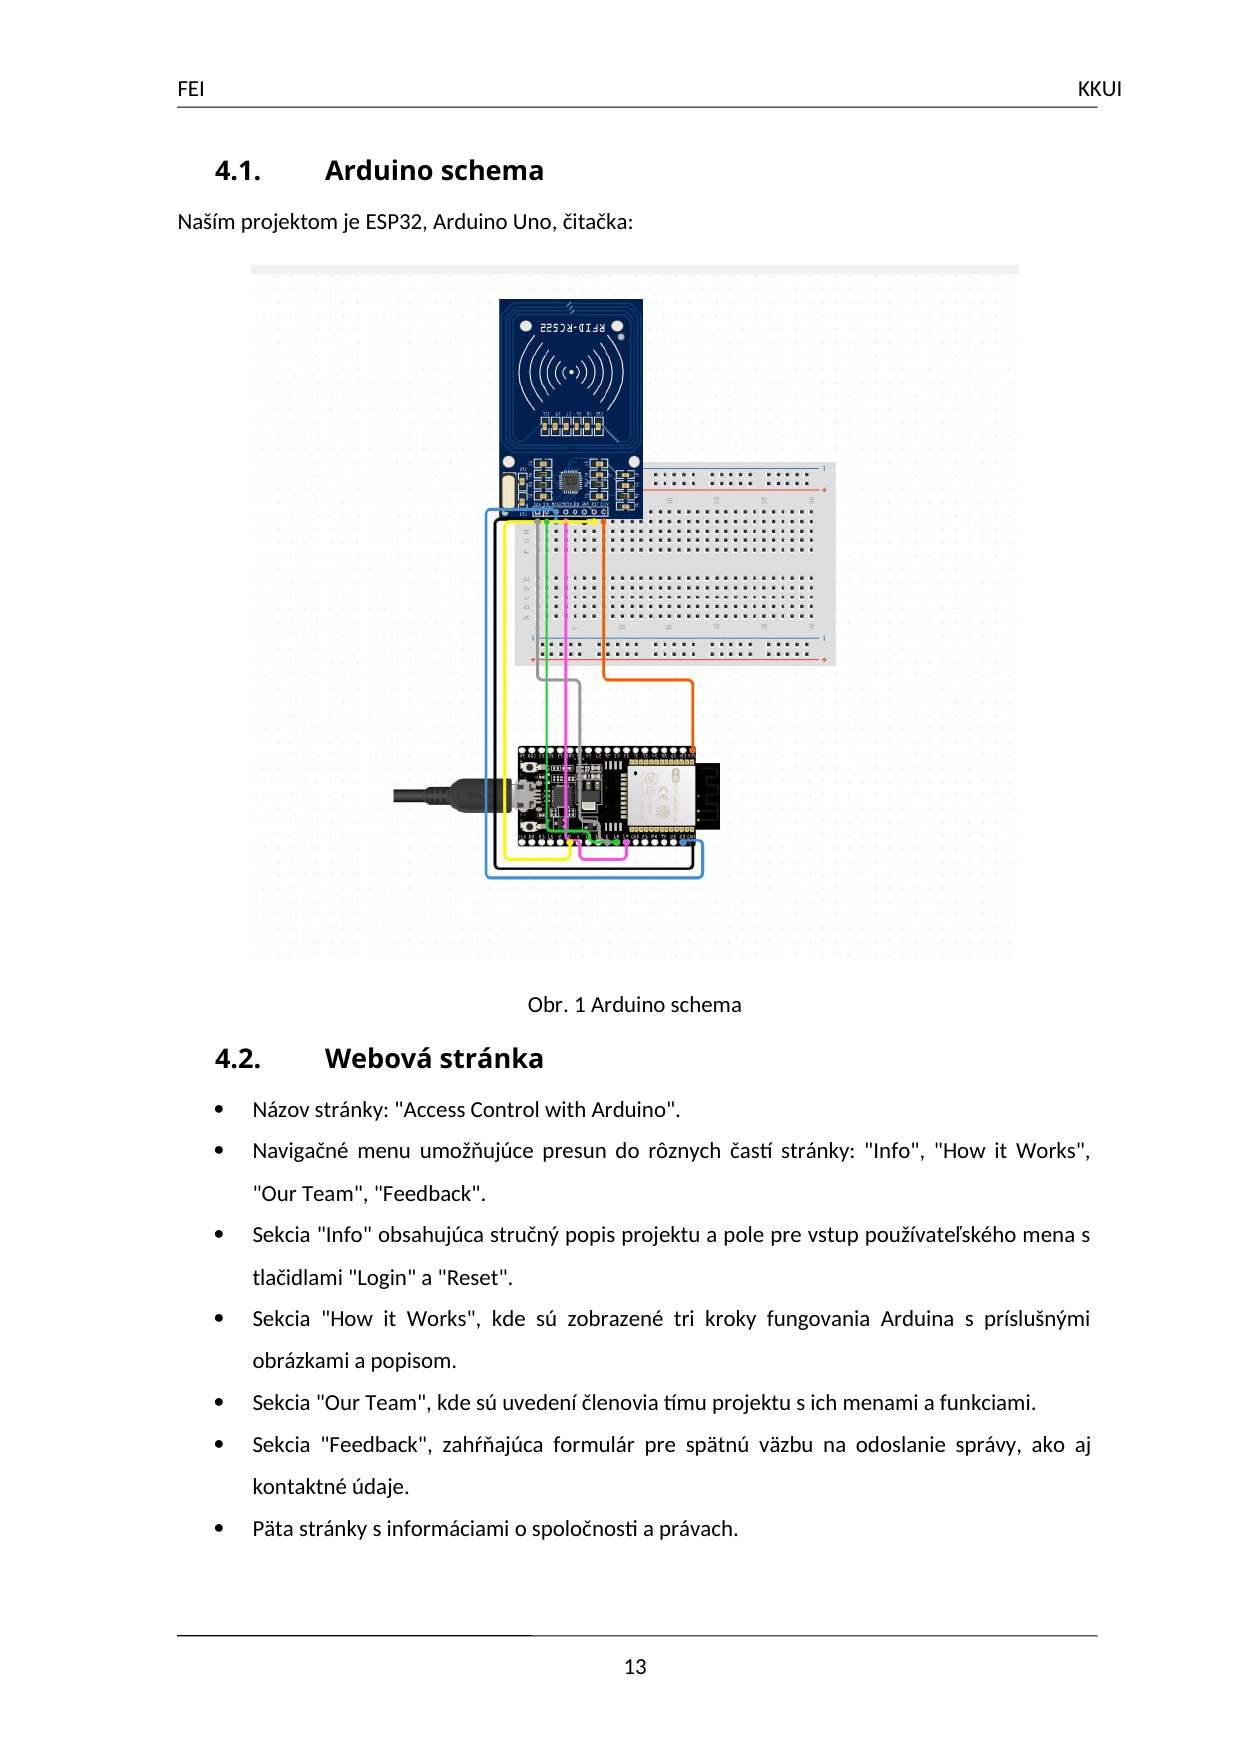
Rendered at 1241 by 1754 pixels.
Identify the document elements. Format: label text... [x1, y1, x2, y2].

text Naším projektom je ESP32, Arduino Uno, čitačka: [177, 207, 1092, 235]
text Webová stránka [215, 1039, 1092, 1076]
list Sekcia "How it Works", kde sú zobrazené tri kroky fungovania Arduina s príslušnými obrázkami a popisom. [215, 1304, 1092, 1374]
list Sekcia "Info" obsahujúca stručný popis projektu a pole pre vstup používateľského mena s tlačidlami "Login" a "Reset". [215, 1221, 1092, 1291]
list Sekcia "Feedback", zahŕňajúca formulár pre spätnú väzbu na odoslanie správy, ako aj kontaktné údaje. [215, 1431, 1092, 1501]
list Názov stránky: "Access Control with Arduino". [215, 1095, 1092, 1123]
list Päta stránky s informáciami o spoločnosti a právach. [215, 1514, 1092, 1542]
list Navigačné menu umožňujúce presun do rôznych častí stránky: "Info", "How it Works", "Our Team", "Feedback". [215, 1137, 1092, 1207]
picture [251, 265, 1019, 960]
list Sekcia "Our Team", kde sú uvedení členovia tímu projektu s ich menami a funkciami. [215, 1388, 1092, 1417]
text Arduino schema [215, 152, 1092, 189]
